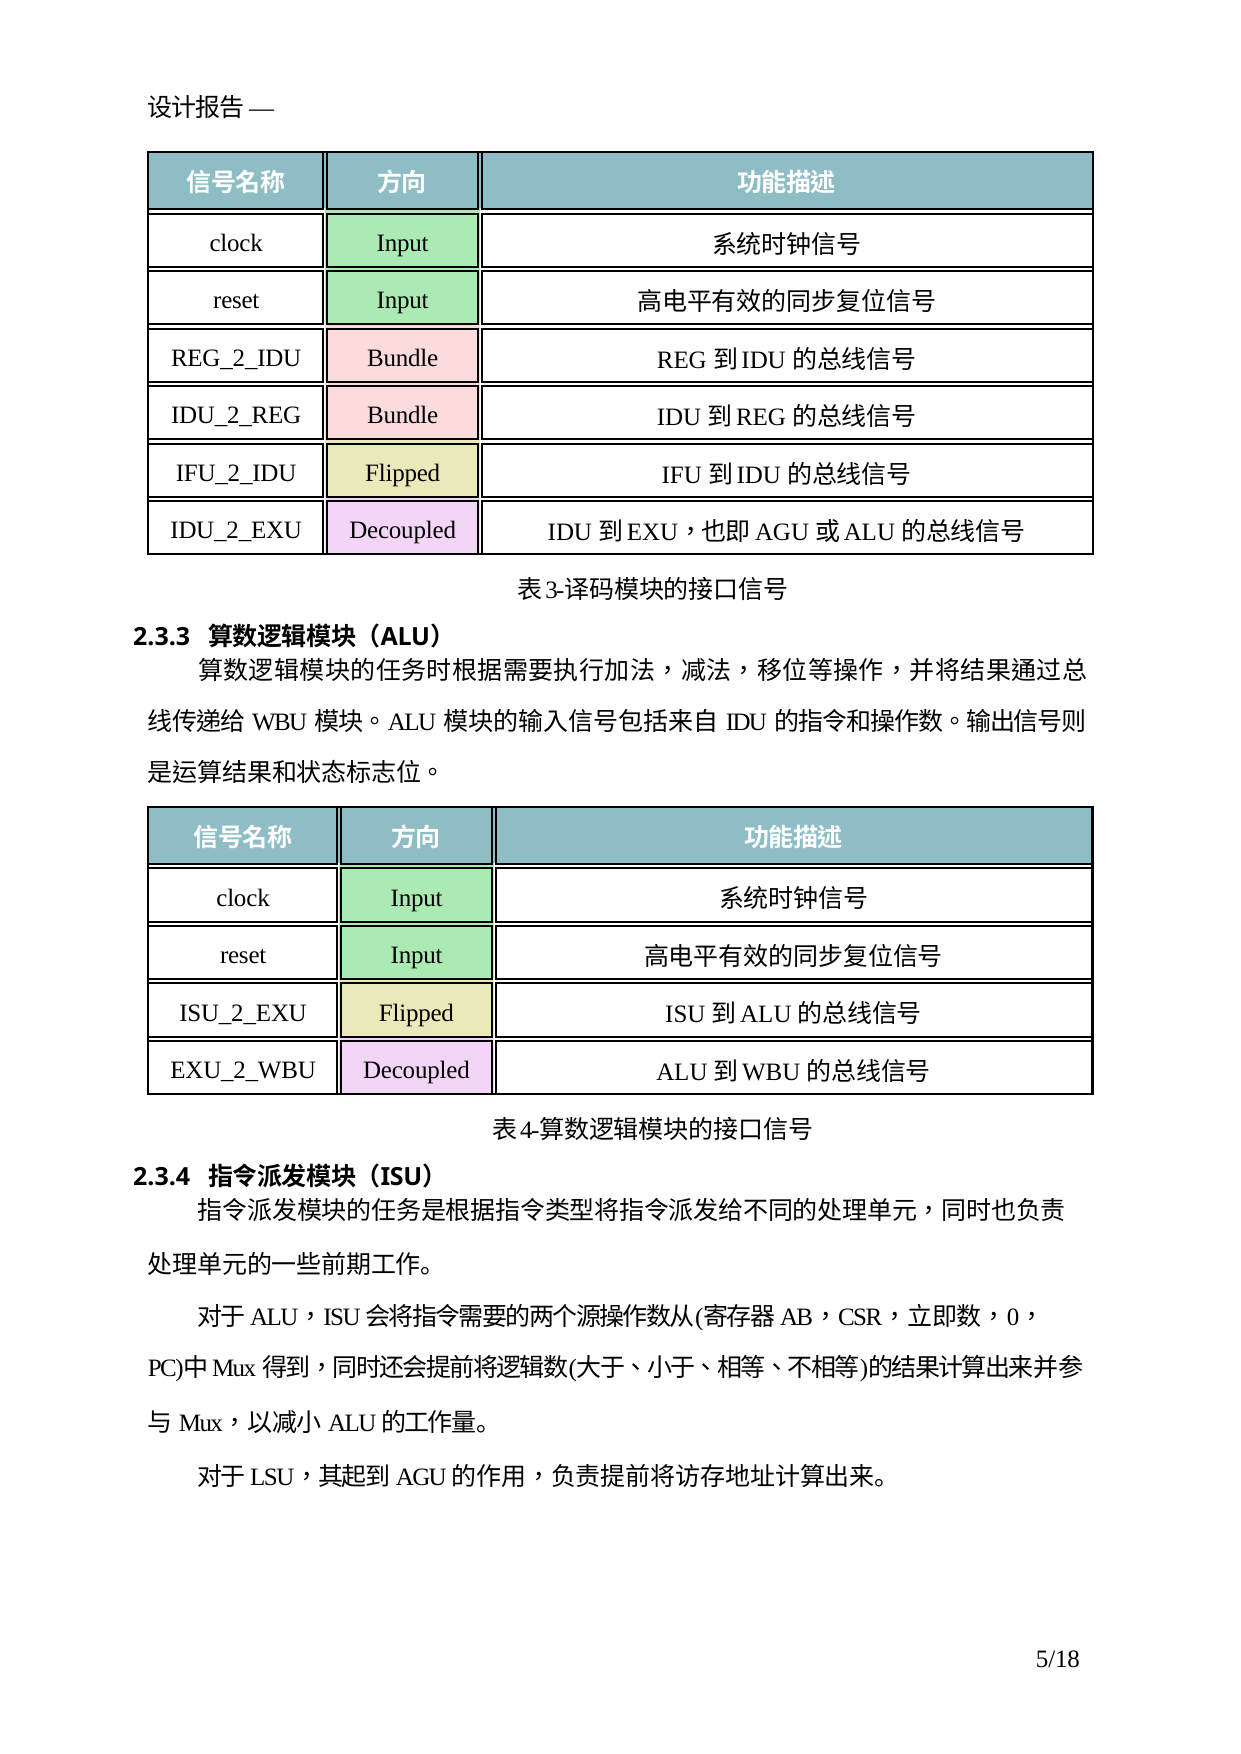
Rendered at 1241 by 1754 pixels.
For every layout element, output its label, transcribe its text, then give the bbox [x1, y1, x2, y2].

table_cell Input [342, 869, 491, 921]
table_header 方向 [342, 808, 491, 863]
text 指令派发模块的任务是根据指令类型将指令派发给不同的处理单元，同时也负责处理单元的一些前期工作。 [148, 1192, 1073, 1281]
table_cell 高电平有效的同步复位信号 [483, 272, 1092, 323]
text 表 3-译码模块的接口信号 [198, 576, 1107, 604]
table_cell Decoupled [342, 1042, 491, 1093]
table_cell Bundle [325, 323, 480, 381]
table_cell Input [342, 927, 491, 978]
table_header 方向 [328, 153, 477, 208]
subtitle 算数逻辑模块（ALU） [133, 619, 1107, 653]
table_cell reset [149, 272, 322, 323]
table_cell 系统时钟信号 [497, 869, 1091, 921]
table_cell EXU_2_WBU [149, 1042, 336, 1093]
text 对于 ALU，ISU 会将指令需要的两个源操作数从(寄存器 AB，CSR，立即数，0， [198, 1299, 1107, 1333]
table_cell 高电平有效的同步复位信号 [497, 927, 1091, 978]
table_cell IDU_2_EXU [149, 502, 322, 553]
table_cell ISU 到 ALU 的总线信号 [497, 984, 1091, 1036]
table_header 信号名称 [149, 153, 322, 208]
table_cell Flipped [325, 438, 480, 496]
text 算数逻辑模块的任务时根据需要执行加法，减法，移位等操作，并将结果通过总线传递给 WBU 模块。ALU 模块的输入信号包括来自 IDU 的指令和操作数。输出信号则是运算结果和状态标志位。 [148, 653, 1087, 789]
table_cell Bundle [328, 387, 477, 438]
table_header 信号名称 [149, 808, 336, 863]
table_cell reset [149, 927, 336, 978]
table_cell Input [328, 272, 477, 323]
table_cell REG_2_IDU [149, 323, 325, 381]
text PC)中 Mux 得到，同时还会提前将逻辑数(大于、小于、相等、不相等)的结果计算出来并参与 Mux，以减小 ALU 的工作量。 [148, 1350, 1088, 1438]
table_cell IDU 到 REG 的总线信号 [483, 387, 1092, 438]
table_cell ISU_2_EXU [149, 984, 336, 1036]
table_cell Decoupled [328, 502, 477, 553]
text 对于 LSU，其起到 AGU 的作用，负责提前将访存地址计算出来。 [198, 1456, 1107, 1493]
table_cell IDU 到 EXU，也即 AGU 或 ALU 的总线信号 [483, 502, 1092, 553]
table_cell ALU 到 WBU 的总线信号 [497, 1042, 1091, 1093]
subtitle 指令派发模块（ISU） [133, 1158, 1107, 1192]
table_cell IFU 到 IDU 的总线信号 [480, 438, 1092, 496]
text 表 4-算数逻辑模块的接口信号 [198, 1115, 1107, 1144]
table_cell IDU_2_REG [149, 387, 322, 438]
table_cell clock [149, 208, 325, 266]
table_cell REG 到 IDU 的总线信号 [480, 323, 1092, 381]
table_cell Input [325, 208, 480, 266]
table_cell clock [149, 869, 336, 921]
table_cell IFU_2_IDU [149, 438, 325, 496]
table_header 功能描述 [483, 153, 1092, 208]
table_header 功能描述 [497, 808, 1091, 863]
table_cell Flipped [342, 984, 491, 1036]
table_cell 系统时钟信号 [480, 208, 1092, 266]
